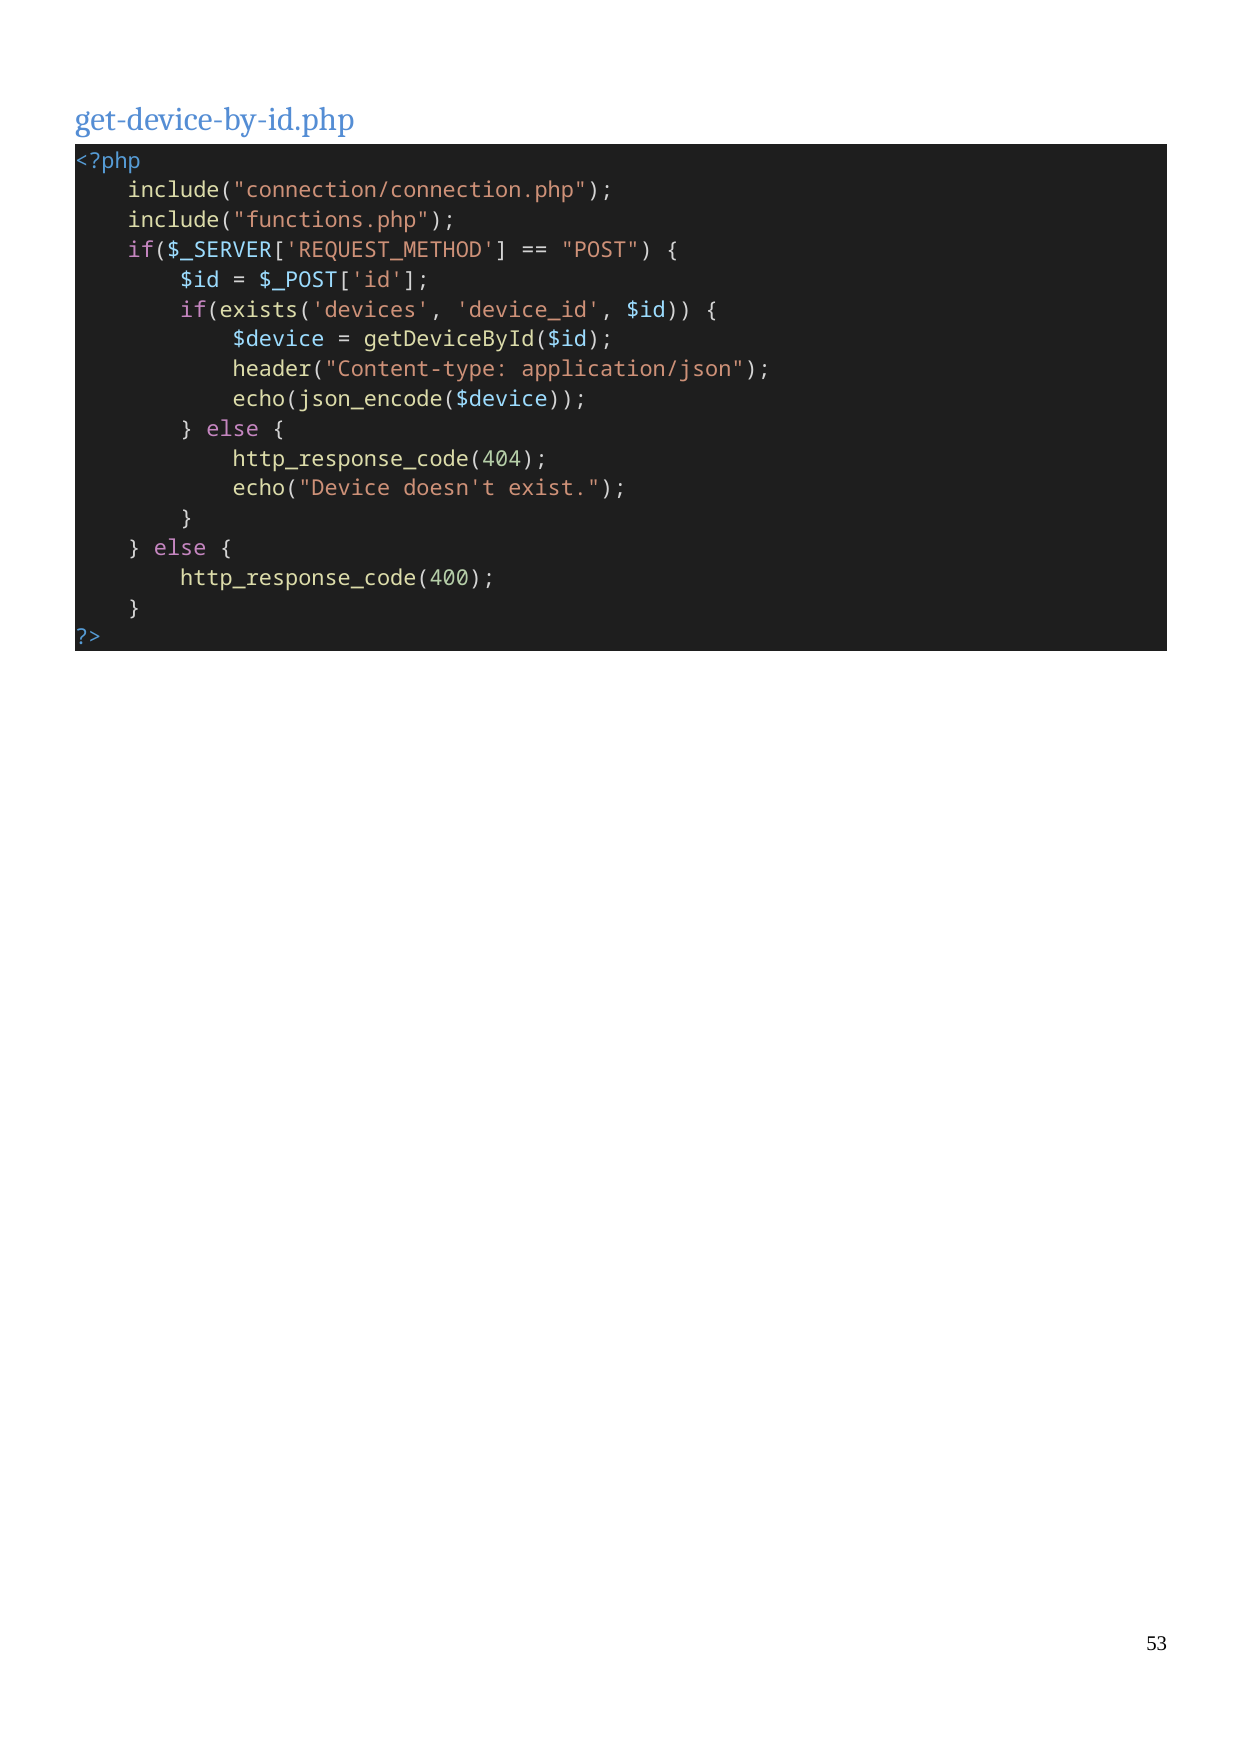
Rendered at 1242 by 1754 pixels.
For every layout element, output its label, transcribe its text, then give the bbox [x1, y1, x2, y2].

text } [75, 591, 1167, 621]
text echo("Device doesn't exist."); [75, 472, 1167, 502]
text } else { [75, 532, 1167, 562]
text if($_SERVER['REQUEST_METHOD'] == "POST") { [75, 234, 1167, 264]
text } else { [75, 413, 1167, 442]
subtitle get-device-by-id.php [75, 100, 1167, 138]
text header("Content-type: application/json"); [75, 353, 1167, 383]
text <?php [75, 144, 1167, 174]
text } [75, 502, 1167, 532]
text ?> [75, 621, 1167, 651]
text if(exists('devices', 'device_id', $id)) { [75, 293, 1167, 323]
text include("connection/connection.php"); [75, 174, 1167, 204]
text $id = $_POST['id']; [75, 264, 1167, 293]
text include("functions.php"); [75, 204, 1167, 234]
text $device = getDeviceById($id); [75, 323, 1167, 353]
text http_response_code(404); [75, 442, 1167, 472]
text echo(json_encode($device)); [75, 383, 1167, 413]
text http_response_code(400); [75, 562, 1167, 591]
